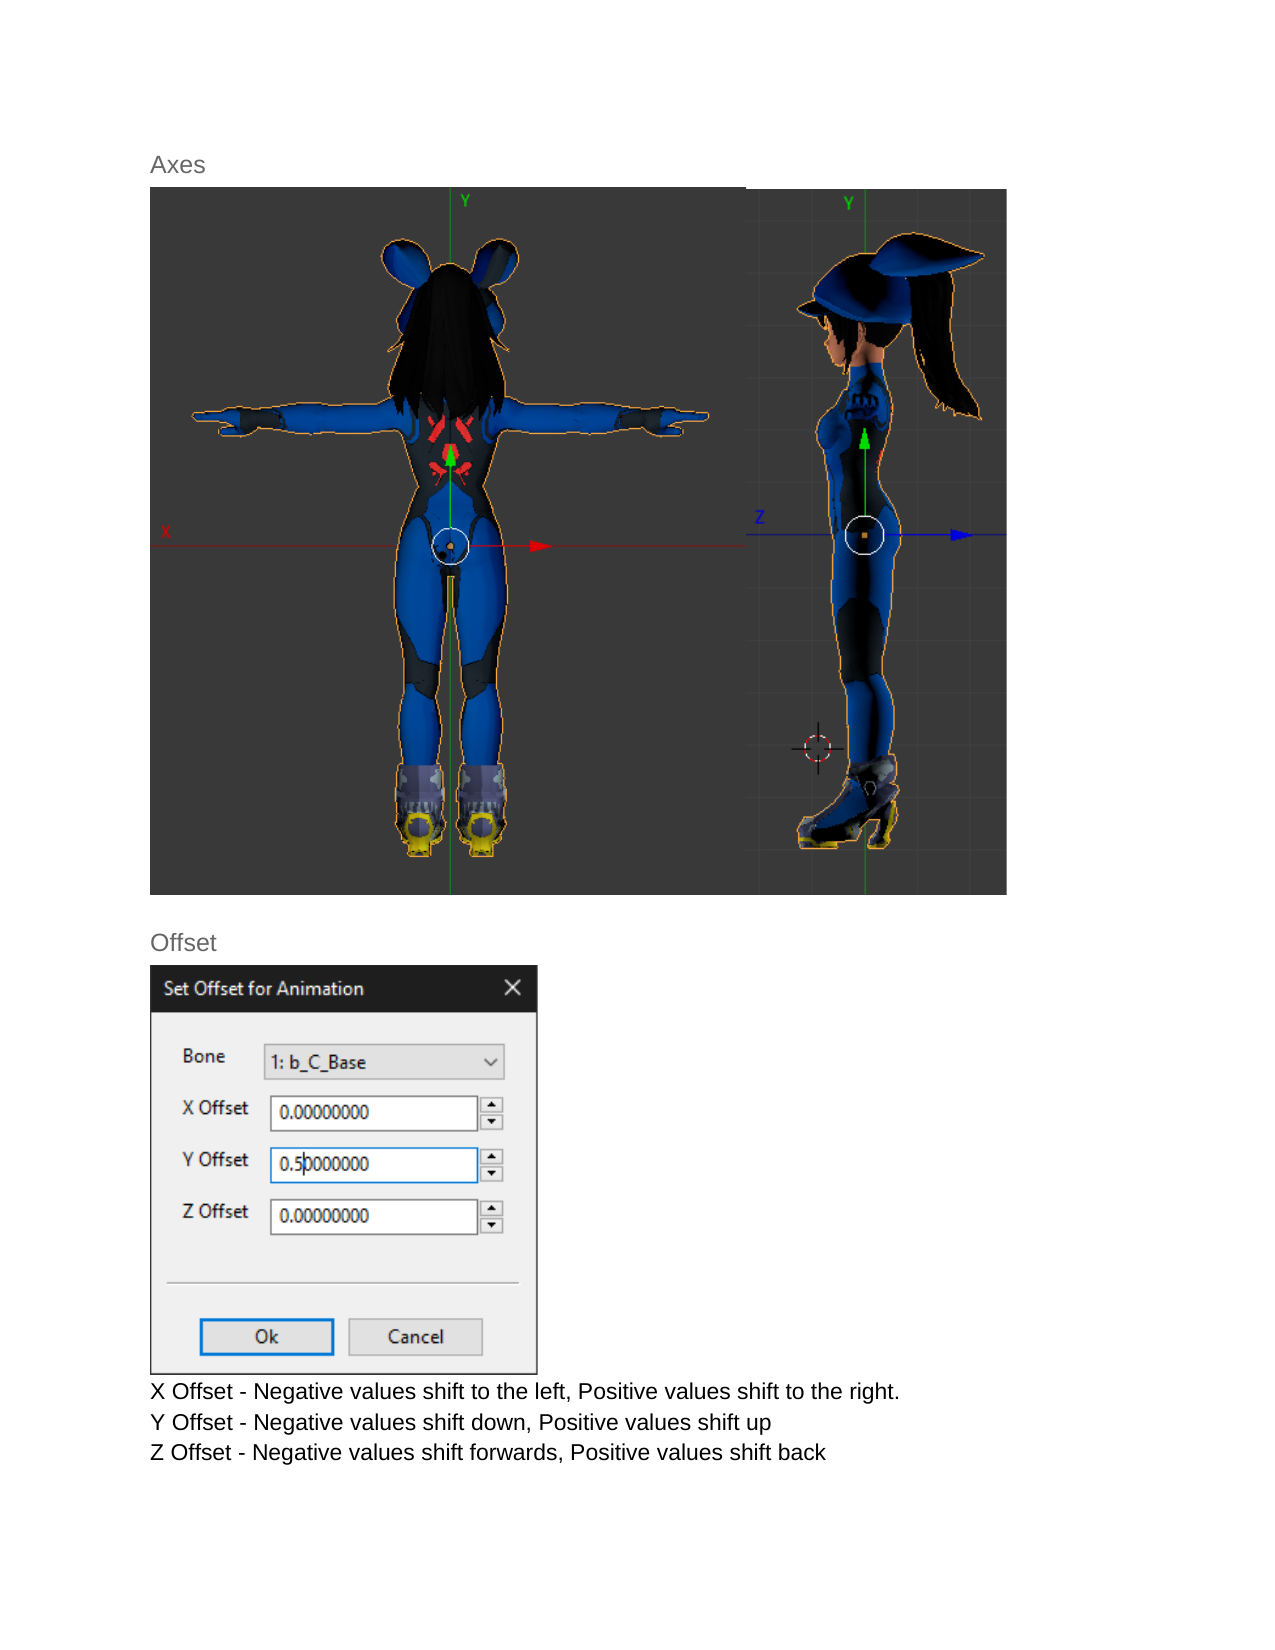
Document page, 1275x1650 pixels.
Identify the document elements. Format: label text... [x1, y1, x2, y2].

text Y Offset - Negative values shift down, Positive values shift up [150, 1408, 1125, 1435]
subtitle Offset [150, 928, 1125, 957]
picture [150, 965, 538, 1375]
subtitle Axes [150, 150, 1125, 179]
text X Offset - Negative values shift to the left, Positive values shift to the right. [150, 1378, 1125, 1404]
picture [150, 187, 1007, 895]
text Z Offset - Negative values shift forwards, Positive values shift back [150, 1439, 1125, 1465]
